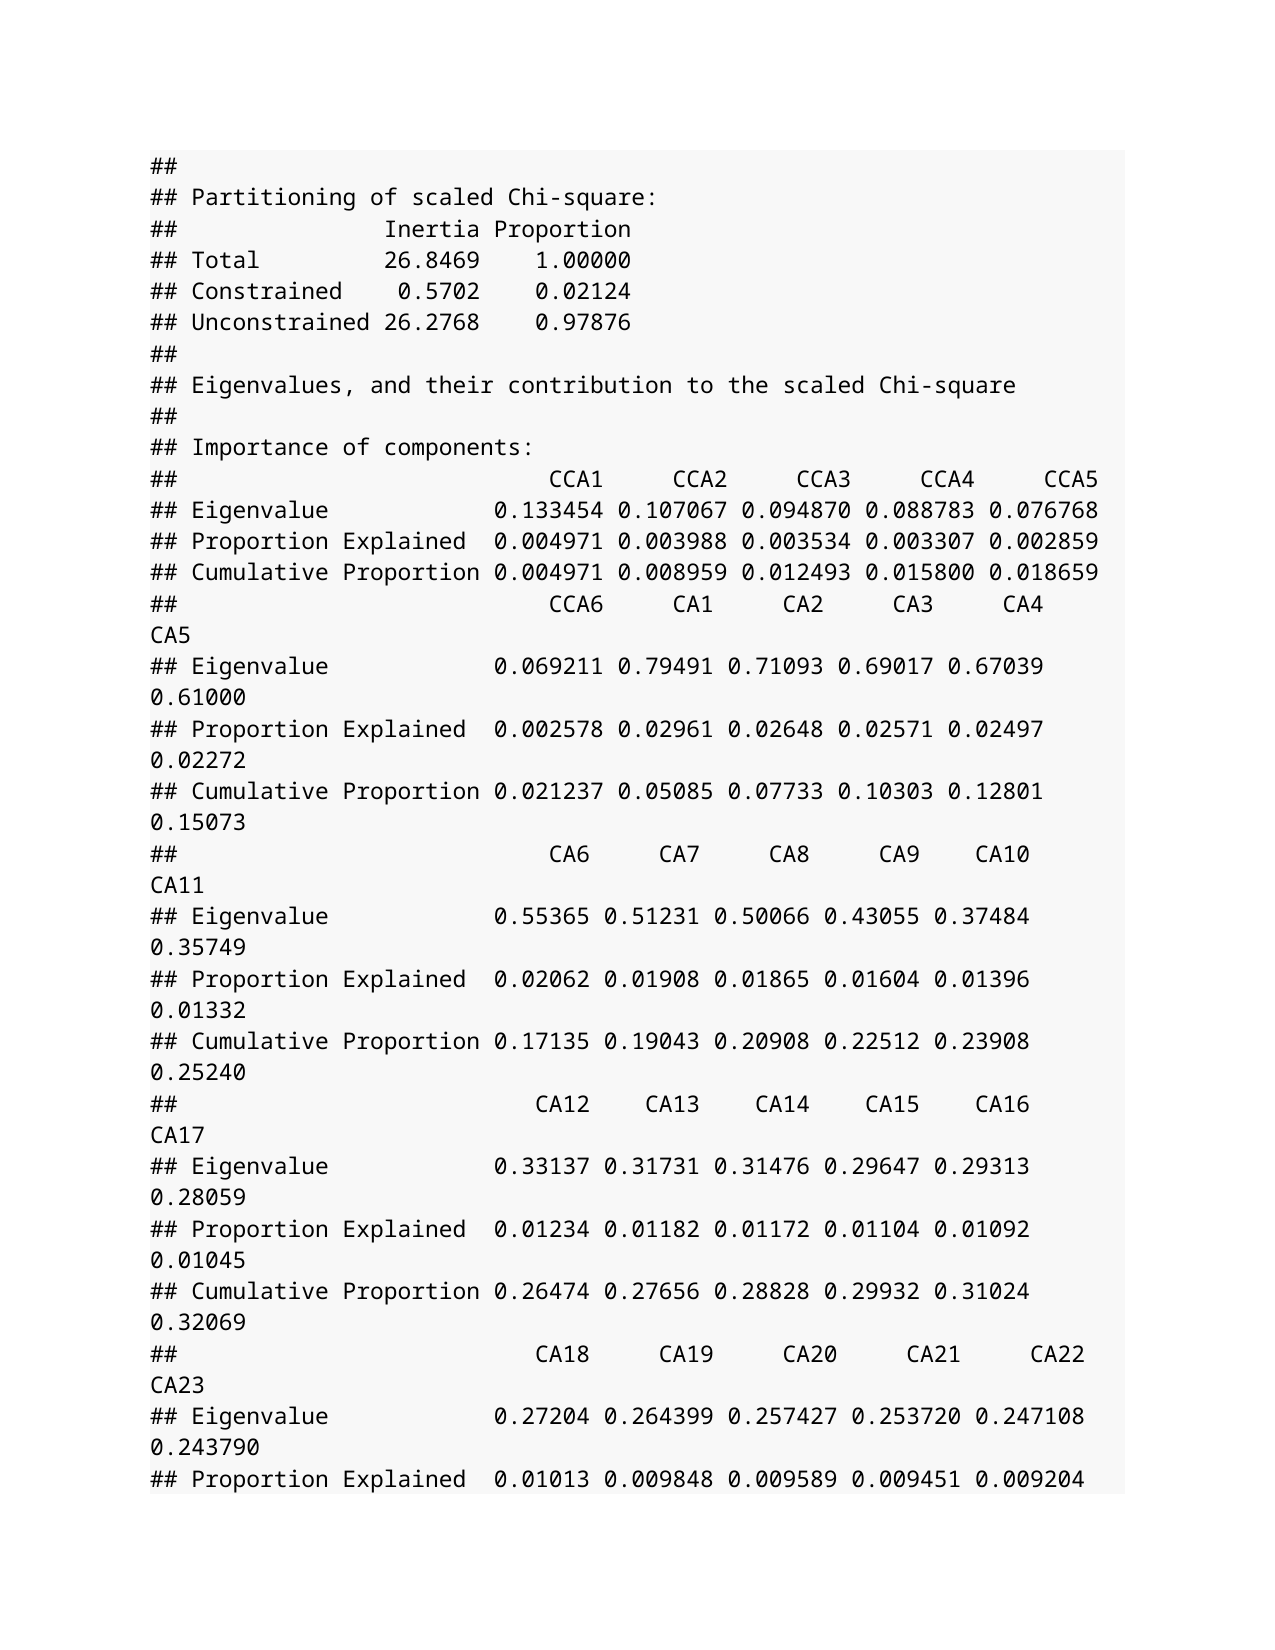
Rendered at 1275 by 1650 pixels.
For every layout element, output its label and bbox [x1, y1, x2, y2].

text [150, 150, 1125, 1494]
